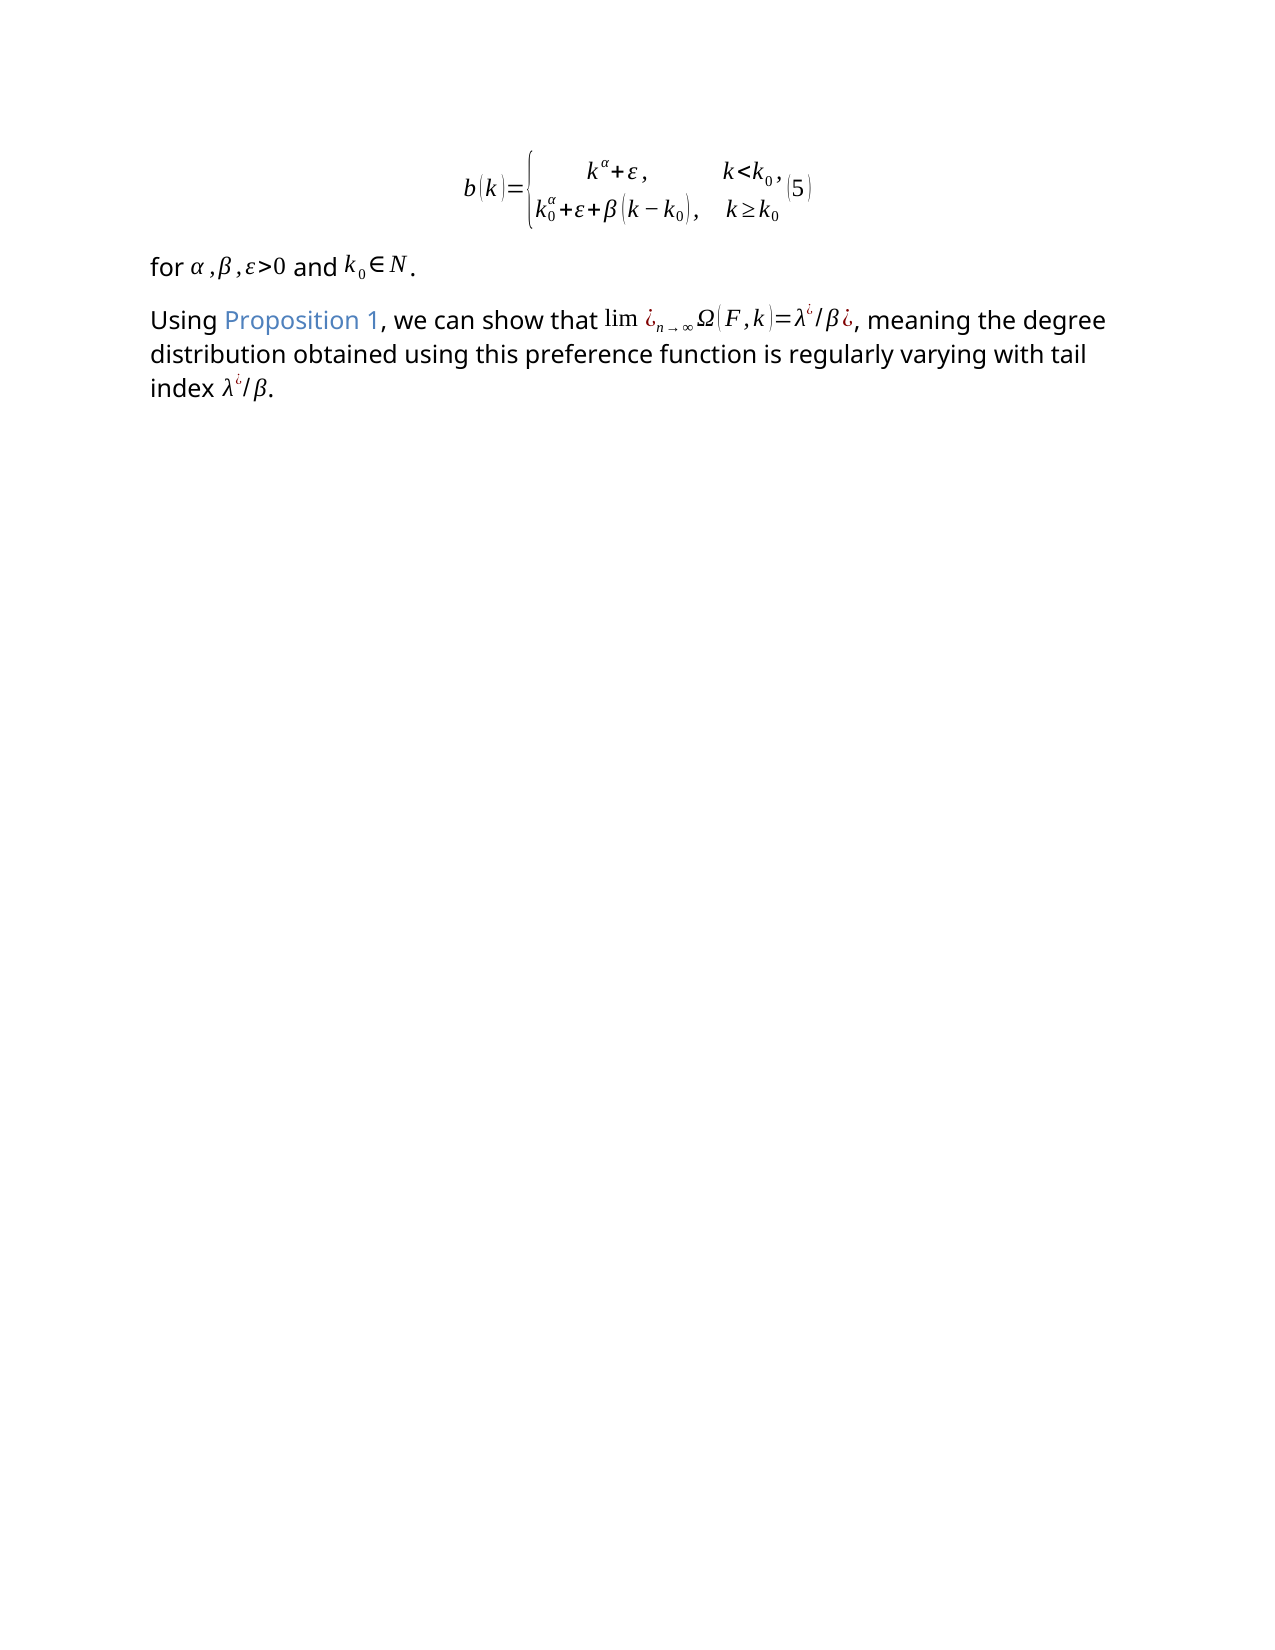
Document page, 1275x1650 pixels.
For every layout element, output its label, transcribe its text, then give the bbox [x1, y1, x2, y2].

text for and . [150, 250, 1125, 284]
text Using Proposition 1, we can show that , meaning the degree distribution obtained using this preference function is regularly varying with tail index . [150, 303, 1125, 405]
